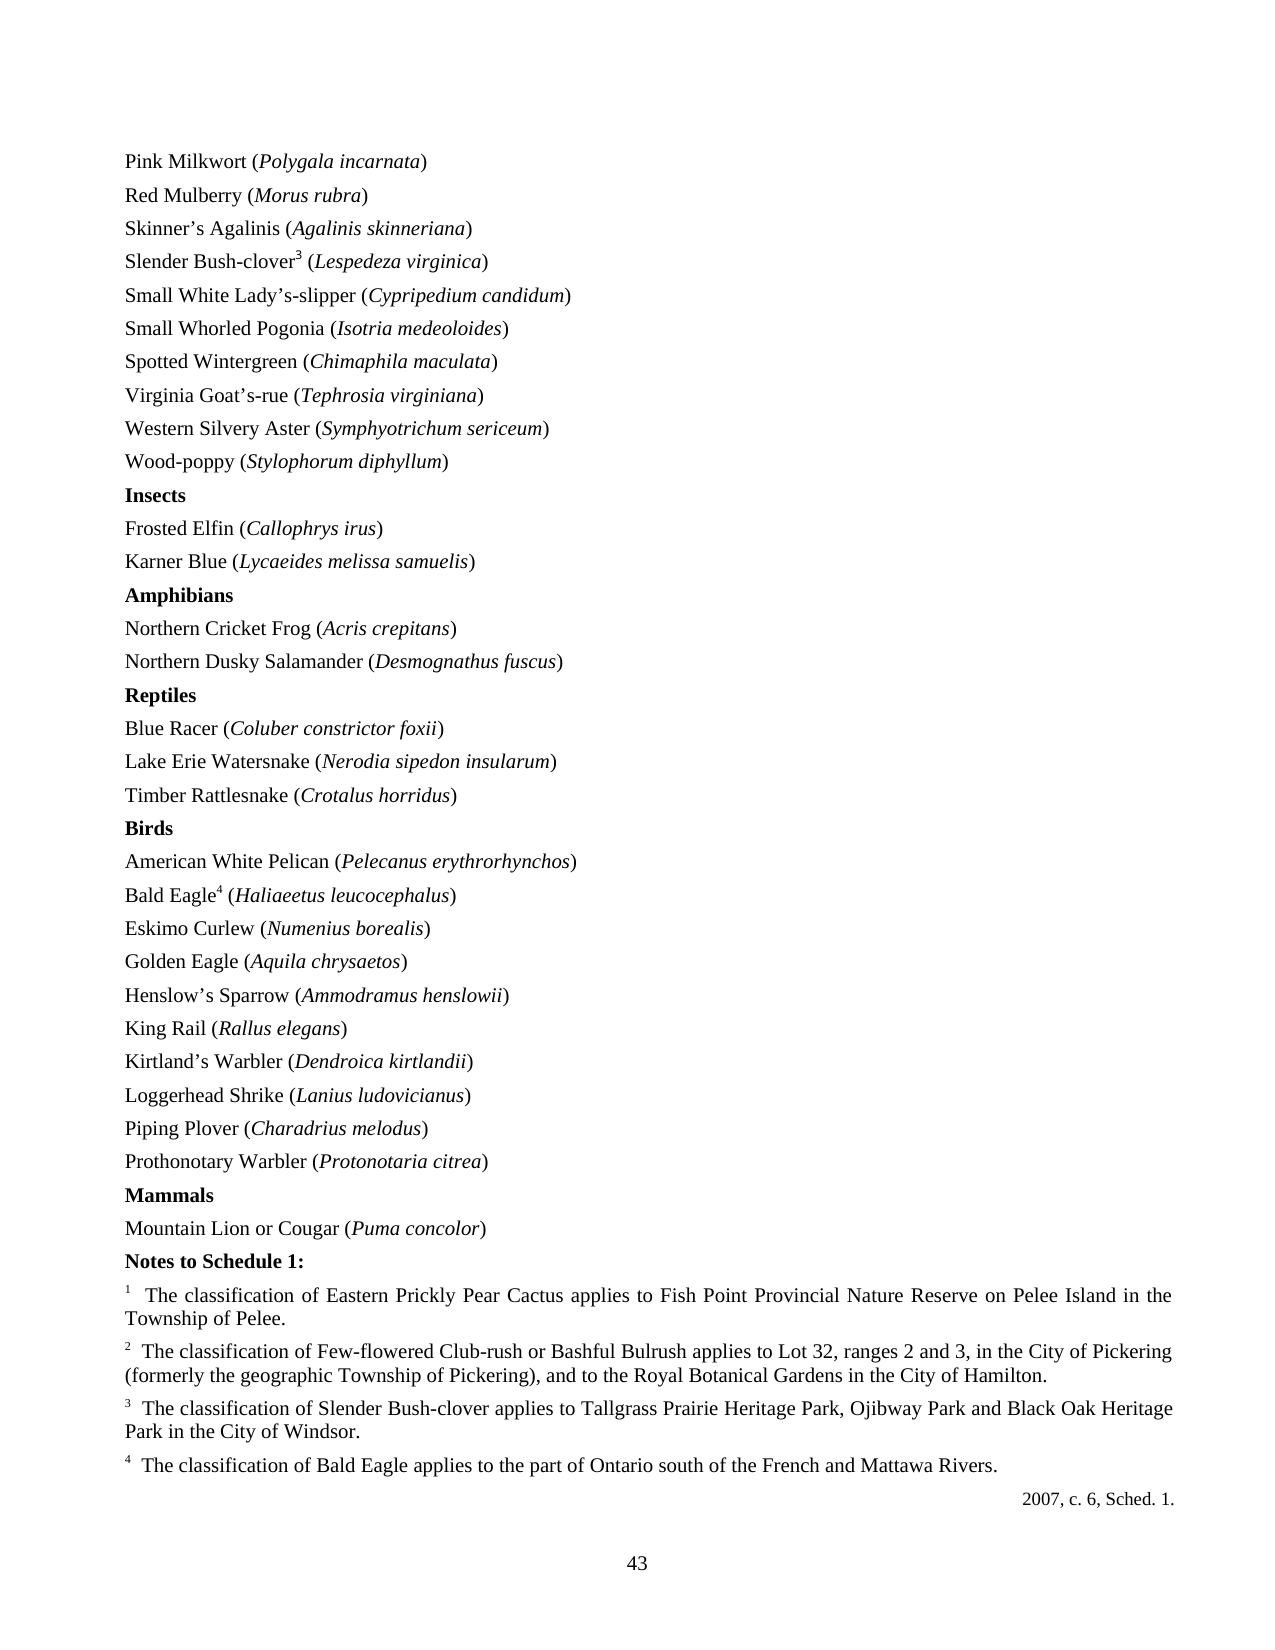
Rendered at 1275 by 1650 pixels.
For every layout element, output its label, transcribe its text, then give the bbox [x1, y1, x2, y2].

text 4 The classification of Bald Eagle applies to the part of Ontario south of the French and Mattawa Rivers. [124, 1453, 1174, 1477]
text Piping Plover (Charadrius melodus) [124, 1117, 1174, 1140]
text Virginia Goat’s-rue (Tephrosia virginiana) [124, 383, 1174, 407]
text Lake Erie Watersnake (Nerodia sipedon insularum) [124, 750, 1174, 773]
text 2 The classification of Few-flowered Club-rush or Bashful Bulrush applies to Lot 32, ranges 2 and 3, in the City of Pickering (formerly the geographic Township of Pickering), and to the Royal Botanical Gardens in the City of Hamilton. [124, 1340, 1174, 1387]
text Kirtland’s Warbler (Dendroica kirtlandii) [124, 1050, 1174, 1073]
text Red Mulberry (Morus rubra) [124, 183, 1174, 207]
text Henslow’s Sparrow (Ammodramus henslowii) [124, 983, 1174, 1007]
text Amphibians [124, 583, 1174, 607]
text 3 The classification of Slender Bush-clover applies to Tallgrass Prairie Heritage Park, Ojibway Park and Black Oak Heritage Park in the City of Windsor. [124, 1397, 1174, 1443]
text Northern Cricket Frog (Acris crepitans) [124, 617, 1174, 640]
text Blue Racer (Coluber constrictor foxii) [124, 717, 1174, 740]
text Birds [124, 817, 1174, 840]
text Northern Dusky Salamander (Desmognathus fuscus) [124, 650, 1174, 673]
text Prothonotary Warbler (Protonotaria citrea) [124, 1150, 1174, 1173]
text Golden Eagle (Aquila chrysaetos) [124, 950, 1174, 973]
text Mountain Lion or Cougar (Puma concolor) [124, 1217, 1174, 1240]
text Western Silvery Aster (Symphyotrichum sericeum) [124, 417, 1174, 440]
text 2007, c. 6, Sched. 1. [124, 1488, 1174, 1510]
text Mammals [124, 1183, 1174, 1207]
text 1 The classification of Eastern Prickly Pear Cactus applies to Fish Point Provincial Nature Reserve on Pelee Island in the Township of Pelee. [124, 1283, 1174, 1330]
text Loggerhead Shrike (Lanius ludovicianus) [124, 1083, 1174, 1107]
text Frosted Elfin (Callophrys irus) [124, 517, 1174, 540]
text Karner Blue (Lycaeides melissa samuelis) [124, 550, 1174, 573]
text Notes to Schedule 1: [124, 1250, 1174, 1273]
text King Rail (Rallus elegans) [124, 1017, 1174, 1040]
text Small White Lady’s-slipper (Cypripedium candidum) [124, 283, 1174, 307]
text Eskimo Curlew (Numenius borealis) [124, 917, 1174, 940]
text Bald Eagle4 (Haliaeetus leucocephalus) [124, 883, 1174, 907]
text Spotted Wintergreen (Chimaphila maculata) [124, 350, 1174, 373]
text Insects [124, 483, 1174, 507]
text Wood-poppy (Stylophorum diphyllum) [124, 450, 1174, 473]
text Pink Milkwort (Polygala incarnata) [124, 150, 1174, 173]
text Small Whorled Pogonia (Isotria medeoloides) [124, 317, 1174, 340]
text Timber Rattlesnake (Crotalus horridus) [124, 783, 1174, 807]
text Reptiles [124, 683, 1174, 707]
text American White Pelican (Pelecanus erythrorhynchos) [124, 850, 1174, 873]
text Slender Bush-clover3 (Lespedeza virginica) [124, 250, 1174, 273]
text Skinner’s Agalinis (Agalinis skinneriana) [124, 217, 1174, 240]
